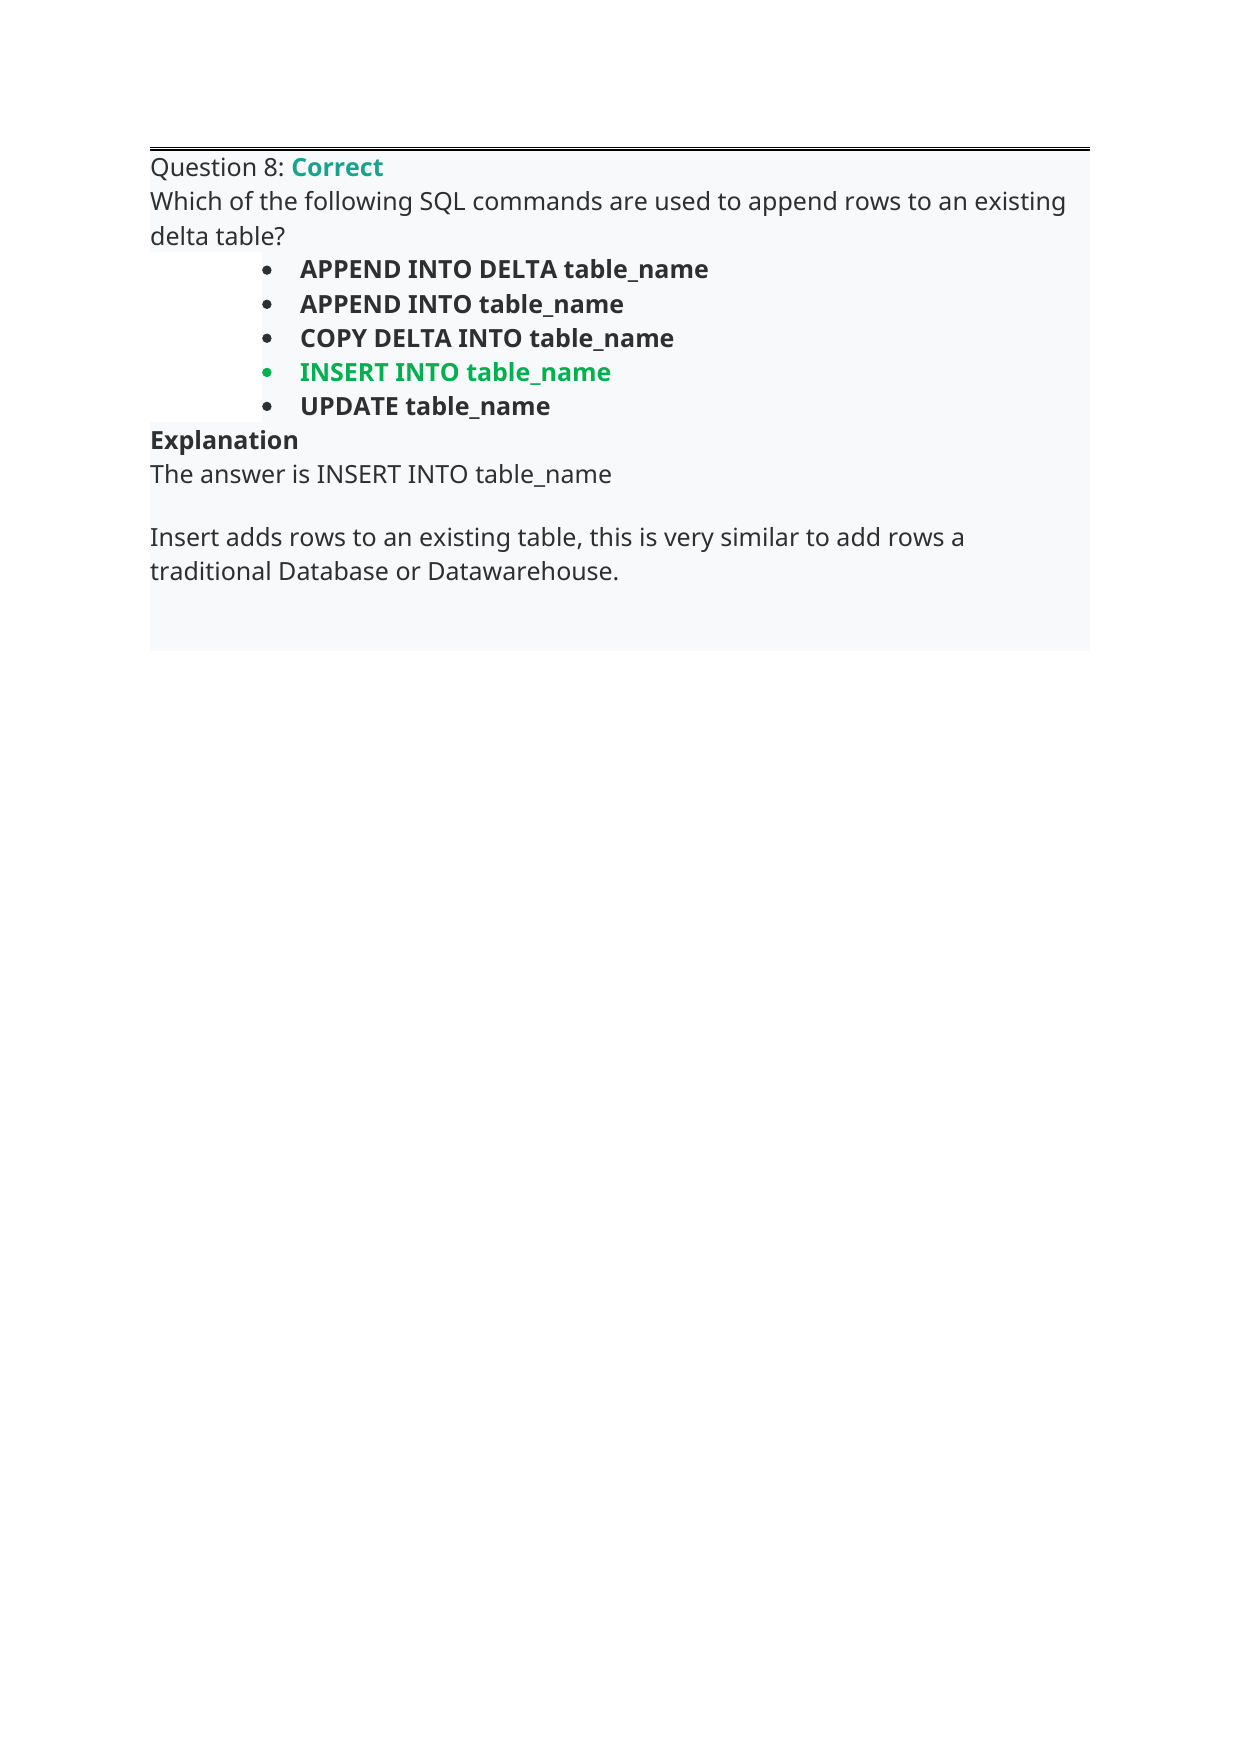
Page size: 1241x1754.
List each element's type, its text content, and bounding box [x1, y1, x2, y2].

list INSERT INTO table_name [262, 354, 1090, 388]
text Question 8: Correct [150, 151, 1090, 184]
text Explanation [150, 422, 1090, 457]
list APPEND INTO table_name [262, 286, 1090, 320]
list APPEND INTO DELTA table_name [262, 252, 1090, 286]
list COPY DELTA INTO table_name [262, 320, 1090, 354]
text The answer is INSERT INTO table_name [150, 457, 1090, 491]
text Insert adds rows to an existing table, this is very similar to add rows a traditional Database or Datawarehouse. [150, 520, 1090, 588]
text Which of the following SQL commands are used to append rows to an existing delta table? [150, 184, 1090, 252]
list UPDATE table_name [262, 388, 1090, 422]
